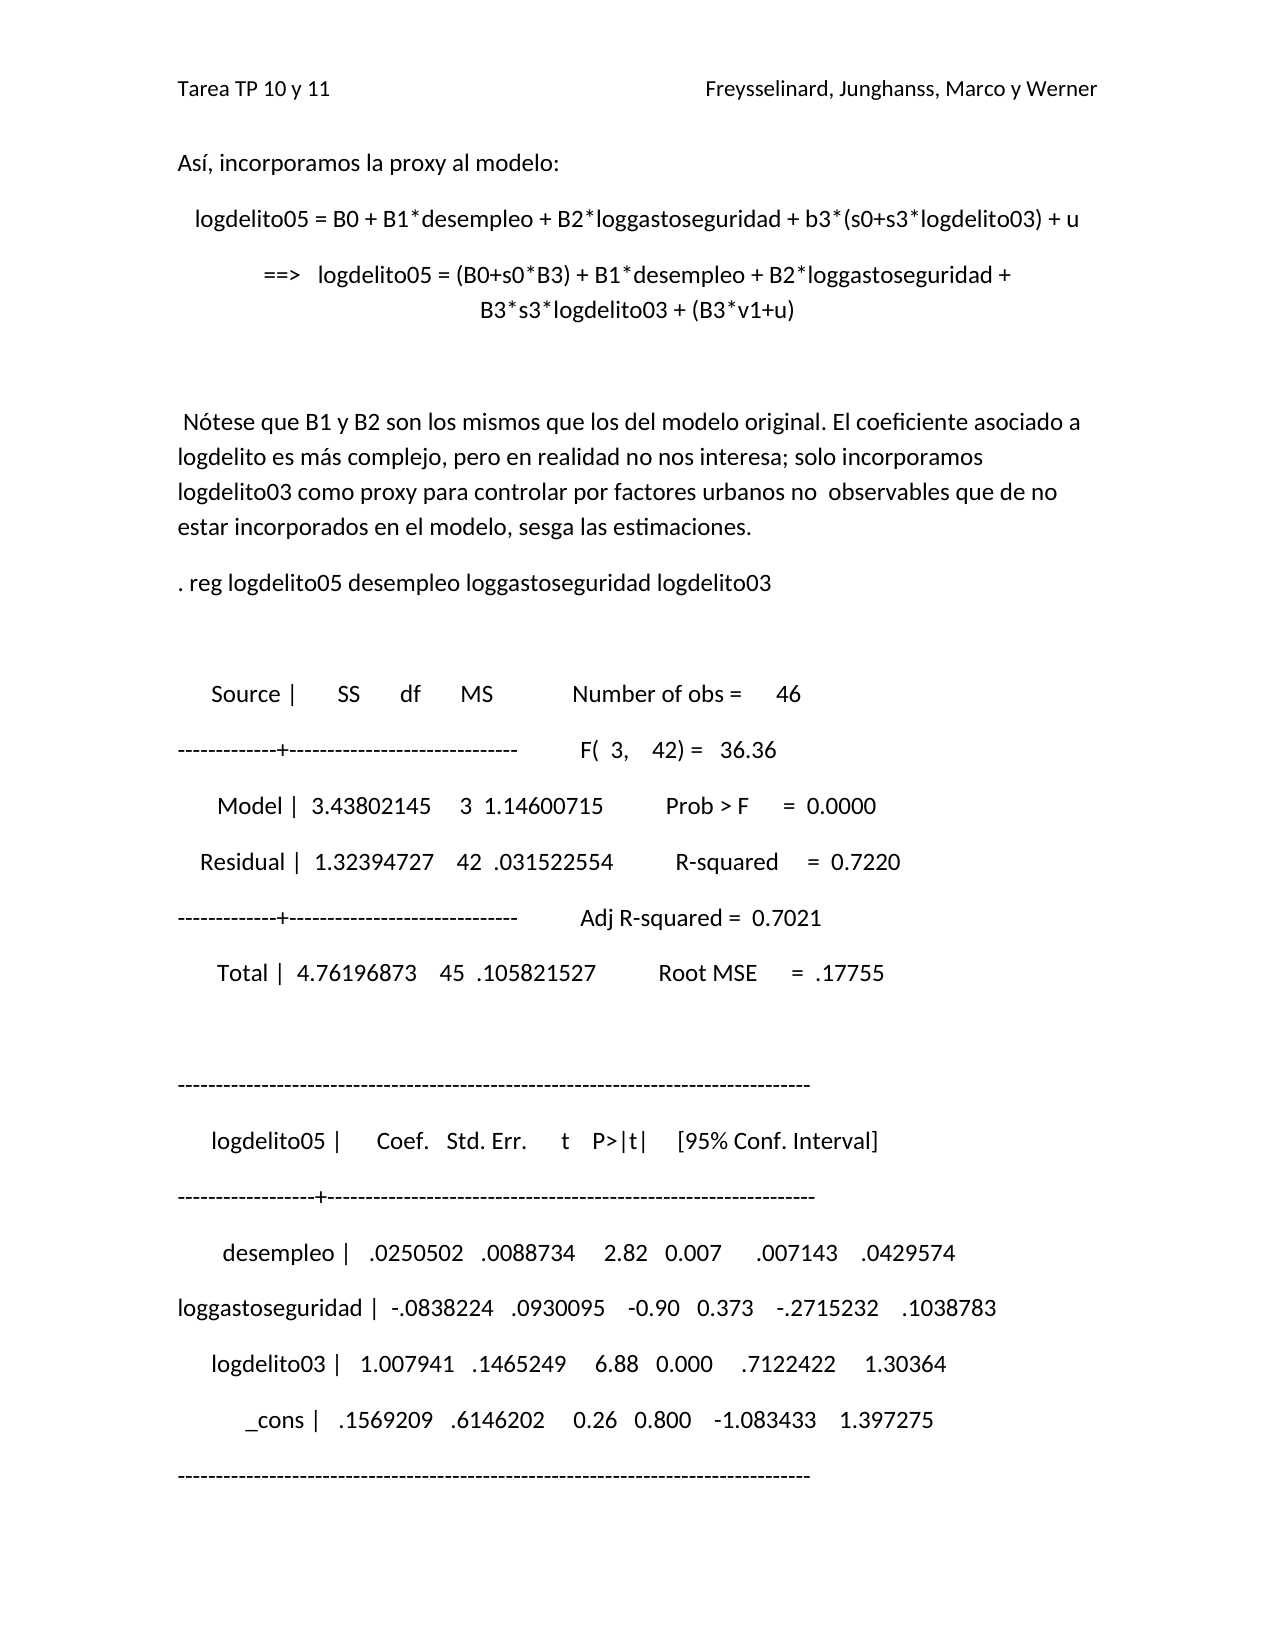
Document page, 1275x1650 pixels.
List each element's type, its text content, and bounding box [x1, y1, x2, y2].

text logdelito05 | Coef. Std. Err. t P>|t| [95% Conf. Interval] [177, 1125, 1098, 1156]
text Total | 4.76196873 45 .105821527 Root MSE = .17755 [177, 958, 1098, 988]
text logdelito05 = B0 + B1*desempleo + B2*loggastoseguridad + b3*(s0+s3*logdelito03) + u [177, 203, 1098, 234]
text ----------------------------------------------------------------------------------- [177, 1460, 1098, 1491]
text Model | 3.43802145 3 1.14600715 Prob > F = 0.0000 [177, 790, 1098, 821]
text Nótese que B1 y B2 son los mismos que los del modelo original. El coeficiente asociado a logdelito es más complejo, pero en realidad no nos interesa; solo incorporamos logdelito03 como proxy para controlar por factores urbanos no observables que de no estar incorporados en el modelo, sesga las estimaciones. [177, 406, 1098, 541]
text -------------+------------------------------ Adj R-squared = 0.7021 [177, 902, 1098, 932]
text loggastoseguridad | -.0838224 .0930095 -0.90 0.373 -.2715232 .1038783 [177, 1293, 1098, 1323]
text Residual | 1.32394727 42 .031522554 R-squared = 0.7220 [177, 846, 1098, 876]
text ==> logdelito05 = (B0+s0*B3) + B1*desempleo + B2*loggastoseguridad + B3*s3*logdelito03 + (B3*v1+u) [177, 259, 1098, 325]
text logdelito03 | 1.007941 .1465249 6.88 0.000 .7122422 1.30364 [177, 1348, 1098, 1379]
text desempleo | .0250502 .0088734 2.82 0.007 .007143 .0429574 [177, 1237, 1098, 1267]
text _cons | .1569209 .6146202 0.26 0.800 -1.083433 1.397275 [177, 1404, 1098, 1435]
text -------------+------------------------------ F( 3, 42) = 36.36 [177, 734, 1098, 765]
text ----------------------------------------------------------------------------------- [177, 1069, 1098, 1100]
text . reg logdelito05 desempleo loggastoseguridad logdelito03 [177, 567, 1098, 597]
text Source | SS df MS Number of obs = 46 [177, 678, 1098, 709]
text Así, incorporamos la proxy al modelo: [177, 148, 1098, 178]
text ------------------+---------------------------------------------------------------- [177, 1181, 1098, 1211]
